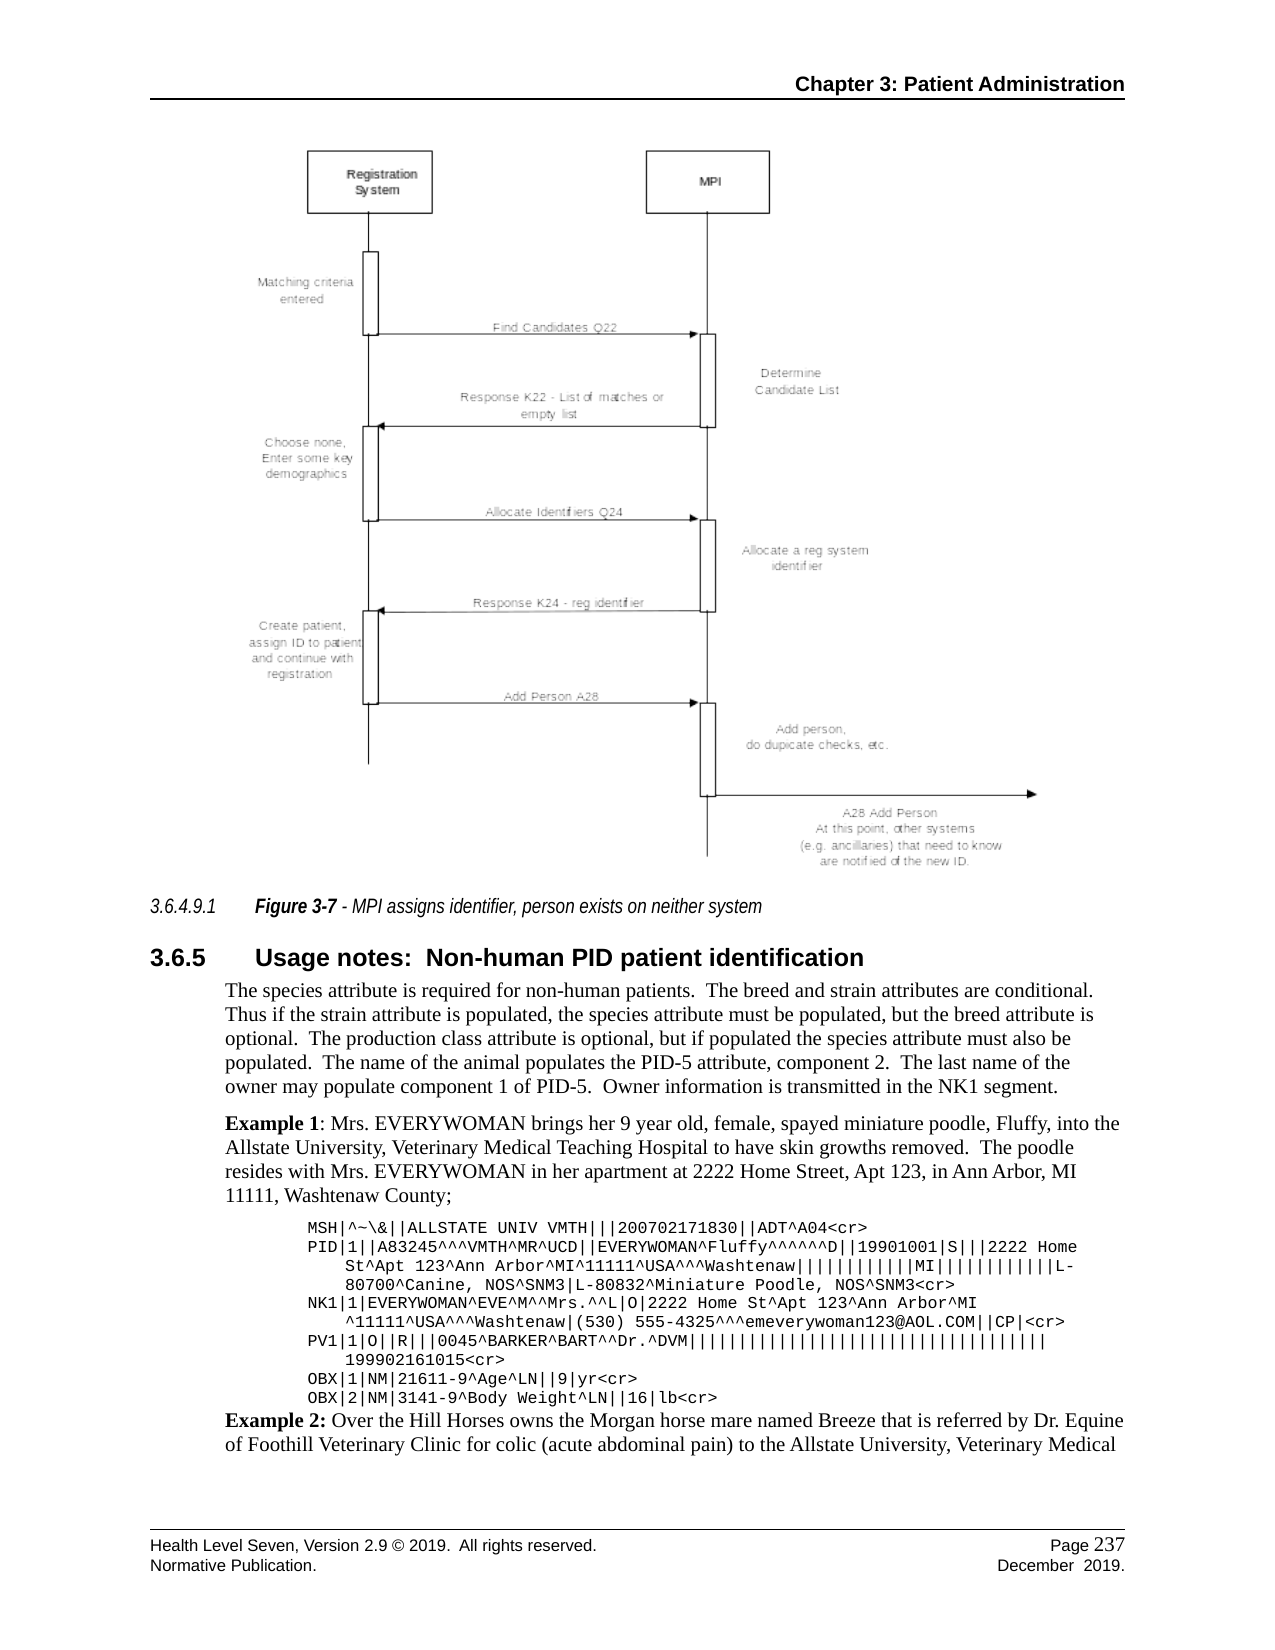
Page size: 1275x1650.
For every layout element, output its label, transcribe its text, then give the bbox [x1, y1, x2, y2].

subtitle Usage notes: Non-human PID patient identification [150, 943, 1125, 972]
text Example 1: Mrs. EVERYWOMAN brings her 9 year old, female, spayed miniature poodle, Fluffy, into the Allstate University, Veterinary Medical Teaching Hospital to have skin growths removed. The poodle resides with Mrs. EVERYWOMAN in her apartment at 2222 Home Street, Apt 123, in Ann Arbor, MI 11111, Washtenaw County; [225, 1111, 1125, 1207]
text The species attribute is required for non-human patients. The breed and strain attributes are conditional. Thus if the strain attribute is populated, the species attribute must be populated, but the breed attribute is optional. The production class attribute is optional, but if populated the species attribute must also be populated. The name of the animal populates the PID-5 attribute, component 2. The last name of the owner may populate component 1 of PID-5. Owner information is transmitted in the NK1 segment. [225, 978, 1125, 1098]
text NK1|1|EVERYWOMAN^EVE^M^^Mrs.^^L|O|2222 Home St^Apt 123^Ann Arbor^MI ^11111^USA^^^Washtenaw|(530) 555-4325^^^emeverywoman123@AOL.COM||CP|<cr> [307, 1295, 1125, 1333]
text OBX|2|NM|3141-9^Body Weight^LN||16|lb<cr> [307, 1389, 1125, 1408]
text PID|1||A83245^^^VMTH^MR^UCD||EVERYWOMAN^Fluffy^^^^^^D||19901001|S|||2222 Home St^Apt 123^Ann Arbor^MI^11111^USA^^^Washtenaw||||||||||||MI||||||||||||L-80700^Canine, NOS^SNM3|L-80832^Miniature Poodle, NOS^SNM3<cr> [307, 1238, 1125, 1295]
text PV1|1|O||R|||0045^BARKER^BART^^Dr.^DVM||||||||||||||||||||||||||||||||||||199902161015<cr> [307, 1333, 1125, 1371]
subtitle Figure 3-7 - MPI assigns identifier, person exists on neither system [150, 894, 1125, 918]
text MSH|^~\&||ALLSTATE UNIV VMTH|||200702171830||ADT^A04<cr> [307, 1220, 1125, 1238]
text OBX|1|NM|21611-9^Age^LN||9|yr<cr> [307, 1371, 1125, 1389]
